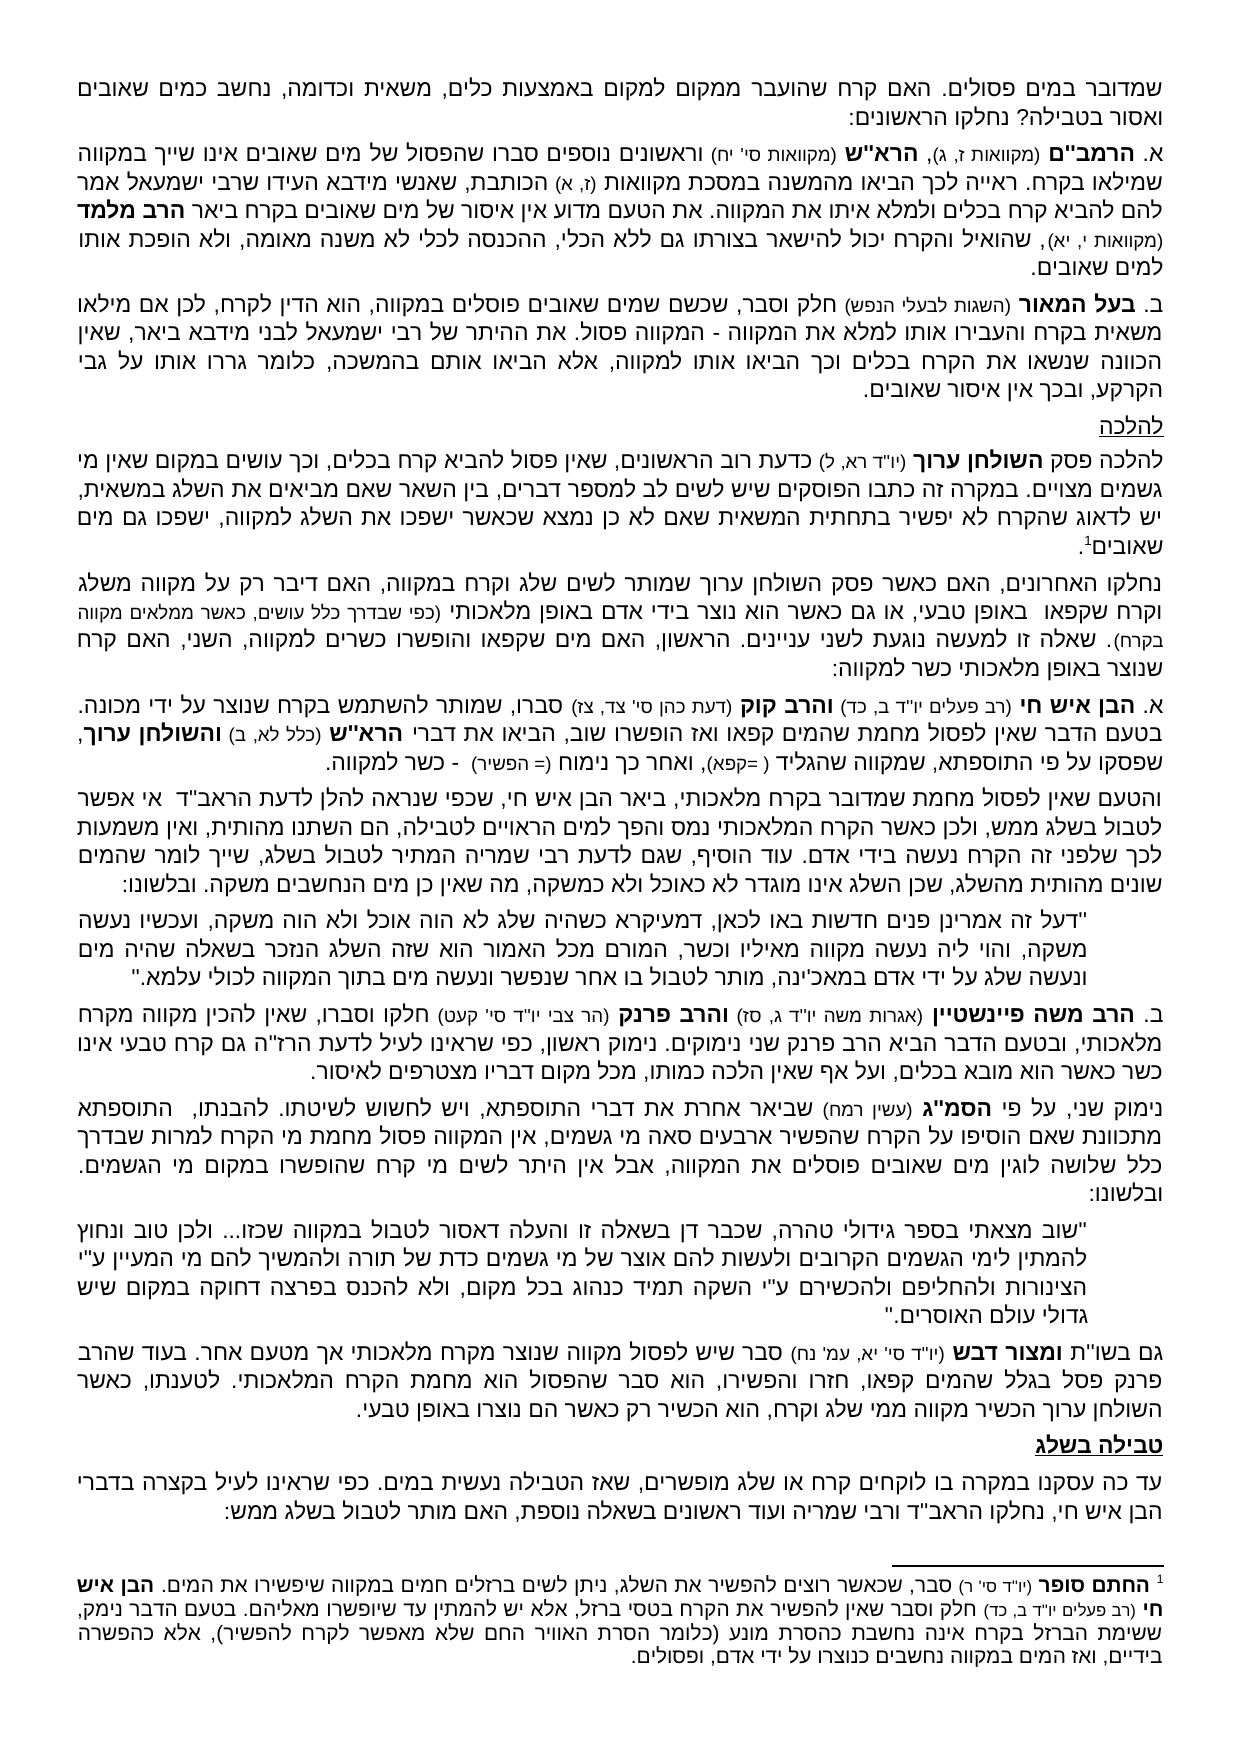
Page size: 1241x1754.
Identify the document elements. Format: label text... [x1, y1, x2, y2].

text ''דעל זה אמרינן פנים חדשות באו לכאן, דמעיקרא כשהיה שלג לא הוה אוכל ולא הוה משקה, ועכשיו נעשה משקה, והוי ליה נעשה מקווה מאיליו וכשר, המורם מכל האמור הוא שזה השלג הנזכר בשאלה שהיה מים ונעשה שלג על ידי אדם במאכ'ינה, מותר לטבול בו אחר שנפשר ונעשה מים בתוך המקווה לכולי עלמא.'' [77, 907, 1088, 991]
text נימוק שני, על פי הסמ''ג (עשין רמח) שביאר אחרת את דברי התוספתא, ויש לחשוש לשיטתו. להבנתו, התוספתא מתכוונת שאם הוסיפו על הקרח שהפשיר ארבעים סאה מי גשמים, אין המקווה פסול מחמת מי הקרח למרות שבדרך כלל שלושה לוגין מים שאובים פוסלים את המקווה, אבל אין היתר לשים מי קרח שהופשרו במקום מי הגשמים. ובלשונו: [77, 1095, 1163, 1206]
text נחלקו האחרונים, האם כאשר פסק השולחן ערוך שמותר לשים שלג וקרח במקווה, האם דיבר רק על מקווה משלג וקרח שקפאו באופן טבעי, או גם כאשר הוא נוצר בידי אדם באופן מלאכותי (כפי שבדרך כלל עושים, כאשר ממלאים מקווה בקרח). שאלה זו למעשה נוגעת לשני עניינים. הראשון, האם מים שקפאו והופשרו כשרים למקווה, השני, האם קרח שנוצר באופן מלאכותי כשר למקווה: [77, 569, 1163, 681]
text א. הבן איש חי (רב פעלים יו''ד ב, כד) והרב קוק (דעת כהן סי' צד, צז) סברו, שמותר להשתמש בקרח שנוצר על ידי מכונה. בטעם הדבר שאין לפסול מחמת שהמים קפאו ואז הופשרו שוב, הביאו את דברי הרא''ש (כלל לא, ב) והשולחן ערוך, שפסקו על פי התוספתא, שמקווה שהגליד ( =קפא), ואחר כך נימוח (= הפשיר) - כשר למקווה. [77, 692, 1163, 775]
text עד כה עסקנו במקרה בו לוקחים קרח או שלג מופשרים, שאז הטבילה נעשית במים. כפי שראינו לעיל בקצרה בדברי הבן איש חי, נחלקו הראב''ד ורבי שמריה ועוד ראשונים בשאלה נוספת, האם מותר לטבול בשלג ממש: [77, 1469, 1163, 1524]
text א. הרמב''ם (מקוואות ז, ג), הרא''ש (מקוואות סי' יח) וראשונים נוספים סברו שהפסול של מים שאובים אינו שייך במקווה שמילאו בקרח. ראייה לכך הביאו מהמשנה במסכת מקוואות (ז, א) הכותבת, שאנשי מידבא העידו שרבי ישמעאל אמר להם להביא קרח בכלים ולמלא איתו את המקווה. את הטעם מדוע אין איסור של מים שאובים בקרח ביאר הרב מלמד (מקוואות י, יא), שהואיל והקרח יכול להישאר בצורתו גם ללא הכלי, ההכנסה לכלי לא משנה מאומה, ולא הופכת אותו למים שאובים. [77, 140, 1163, 280]
text להלכה פסק השולחן ערוך (יו''ד רא, ל) כדעת רוב הראשונים, שאין פסול להביא קרח בכלים, וכך עושים במקום שאין מי גשמים מצויים. במקרה זה כתבו הפוסקים שיש לשים לב למספר דברים, בין השאר שאם מביאים את השלג במשאית, יש לדאוג שהקרח לא יפשיר בתחתית המשאית שאם לא כן נמצא שכאשר ישפכו את השלג למקווה, ישפכו גם מים שאובים. [77, 447, 1163, 559]
text והטעם שאין לפסול מחמת שמדובר בקרח מלאכותי, ביאר הבן איש חי, שכפי שנראה להלן לדעת הראב''ד אי אפשר לטבול בשלג ממש, ולכן כאשר הקרח המלאכותי נמס והפך למים הראויים לטבילה, הם השתנו מהותית, ואין משמעות לכך שלפני זה הקרח נעשה בידי אדם. עוד הוסיף, שגם לדעת רבי שמריה המתיר לטבול בשלג, שייך לומר שהמים שונים מהותית מהשלג, שכן השלג אינו מוגדר לא כאוכל ולא כמשקה, מה שאין כן מים הנחשבים משקה. ובלשונו: [77, 785, 1163, 897]
text טבילה בשלג [77, 1432, 1163, 1459]
text ''שוב מצאתי בספר גידולי טהרה, שכבר דן בשאלה זו והעלה דאסור לטבול במקווה שכזו... ולכן טוב ונחוץ להמתין לימי הגשמים הקרובים ולעשות להם אוצר של מי גשמים כדת של תורה ולהמשיך להם מי המעיין ע"י הצינורות ולהחליפם ולהכשירם ע"י השקה תמיד כנהוג בכל מקום, ולא להכנס בפרצה דחוקה במקום שיש גדולי עולם האוסרים.'' [77, 1217, 1088, 1328]
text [77, 75, 1163, 130]
text ב. בעל המאור (השגות לבעלי הנפש) חלק וסבר, שכשם שמים שאובים פוסלים במקווה, הוא הדין לקרח, לכן אם מילאו משאית בקרח והעבירו אותו למלא את המקווה - המקווה פסול. את ההיתר של רבי ישמעאל לבני מידבא ביאר, שאין הכוונה שנשאו את הקרח בכלים וכך הביאו אותו למקווה, אלא הביאו אותם בהמשכה, כלומר גררו אותו על גבי הקרקע, ובכך אין איסור שאובים. [77, 291, 1163, 402]
text ב. הרב משה פיינשטיין (אגרות משה יו''ד ג, סז) והרב פרנק (הר צבי יו''ד סי' קעט) חלקו וסברו, שאין להכין מקווה מקרח מלאכותי, ובטעם הדבר הביא הרב פרנק שני נימוקים. נימוק ראשון, כפי שראינו לעיל לדעת הרז''ה גם קרח טבעי אינו כשר כאשר הוא מובא בכלים, ועל אף שאין הלכה כמותו, מכל מקום דבריו מצטרפים לאיסור. [77, 1001, 1163, 1084]
text גם בשו''ת ומצור דבש (יו''ד סי' יא, עמ' נח) סבר שיש לפסול מקווה שנוצר מקרח מלאכותי אך מטעם אחר. בעוד שהרב פרנק פסל בגלל שהמים קפאו, חזרו והפשירו, הוא סבר שהפסול הוא מחמת הקרח המלאכותי. לטענתו, כאשר השולחן ערוך הכשיר מקווה ממי שלג וקרח, הוא הכשיר רק כאשר הם נוצרו באופן טבעי. [77, 1339, 1163, 1422]
text להלכה [77, 413, 1163, 439]
